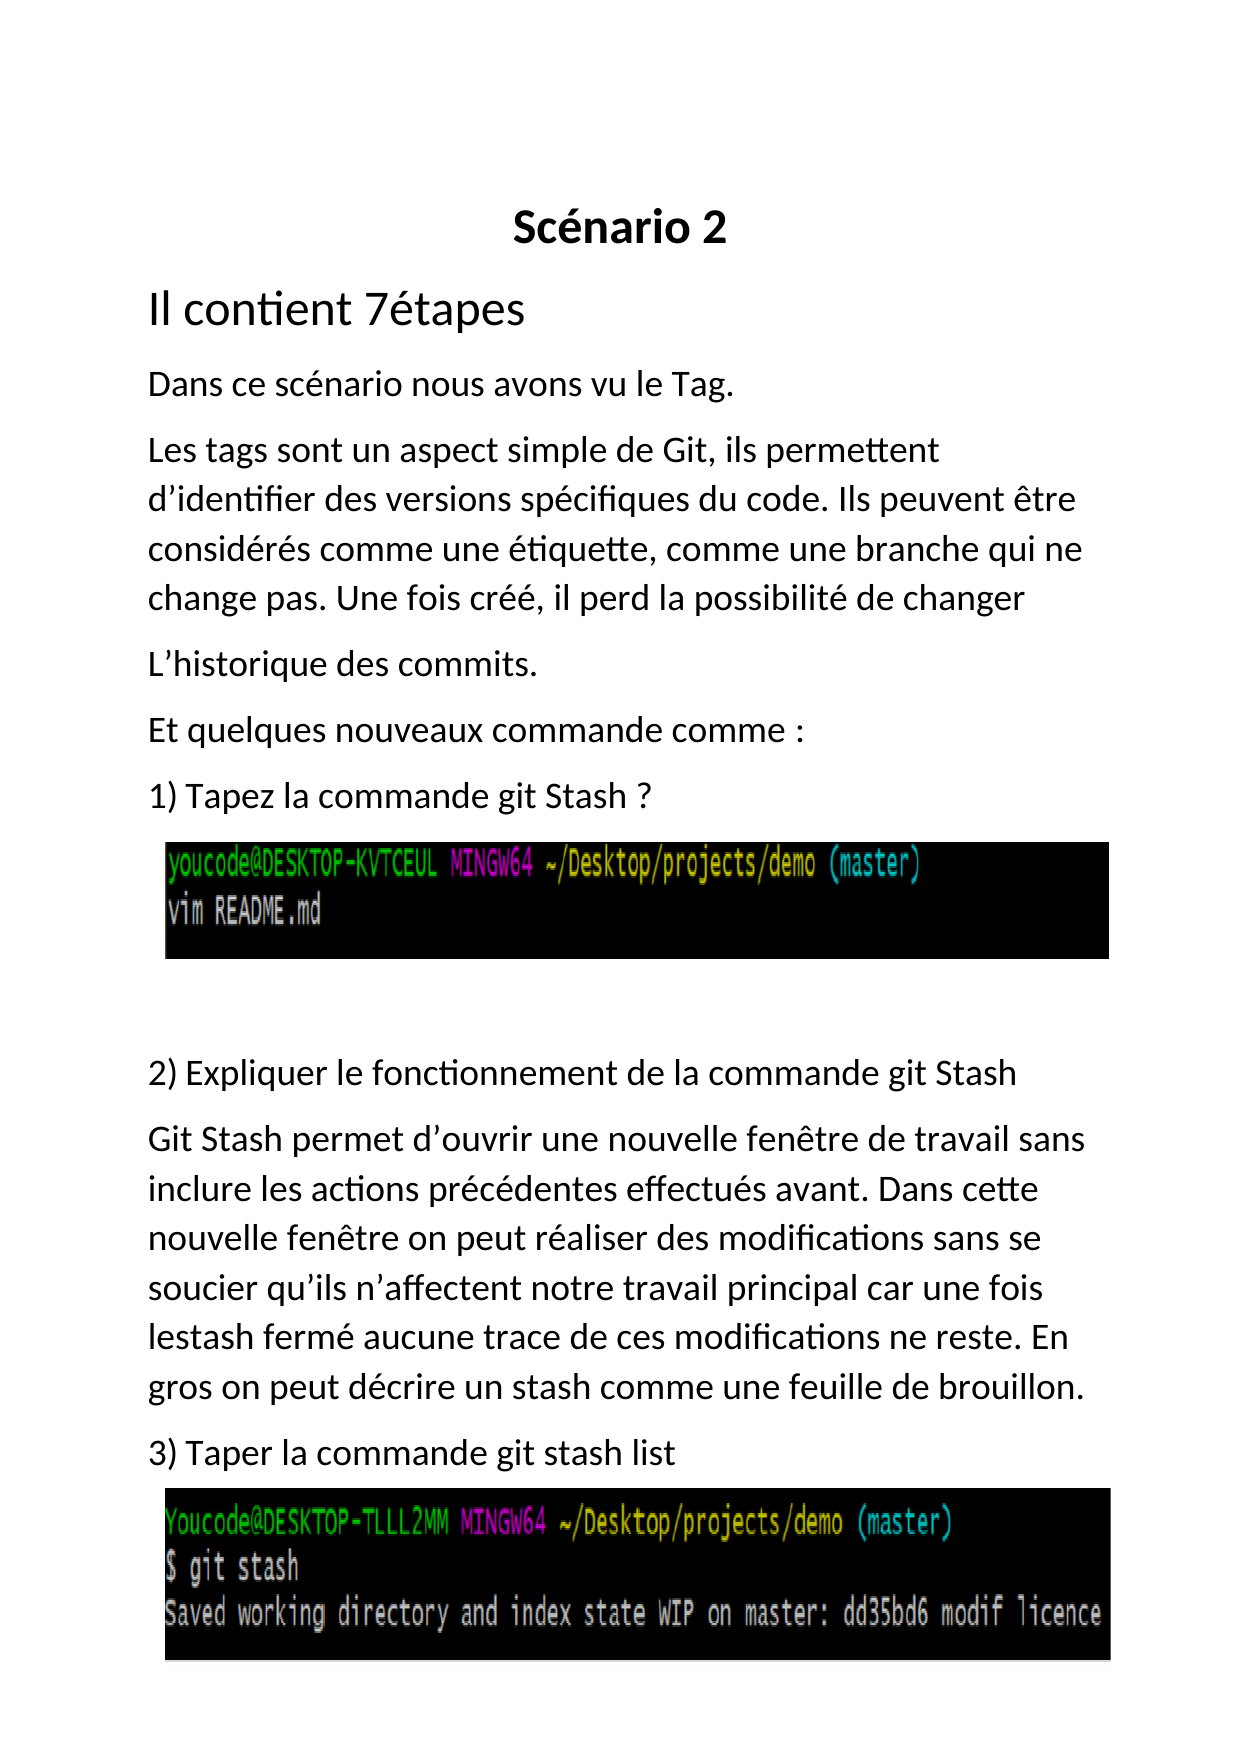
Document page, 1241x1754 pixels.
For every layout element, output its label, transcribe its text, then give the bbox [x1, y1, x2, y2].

text Il contient 7étapes [148, 277, 1093, 338]
picture [165, 1488, 1111, 1670]
text L’historique des commits. [148, 640, 1093, 686]
list Expliquer le fonctionnement de la commande git Stash [148, 1049, 1093, 1095]
text Et quelques nouveaux commande comme : [148, 706, 1093, 752]
list Taper la commande git stash list [148, 1429, 1093, 1475]
text Les tags sont un aspect simple de Git, ils permettent d’identifier des versions spécifiques du code. Ils peuvent être considérés comme une étiquette, comme une branche qui ne change pas. Une fois créé, il perd la possibilité de changer [148, 426, 1093, 620]
text Scénario 2 [148, 194, 1093, 256]
text Dans ce scénario nous avons vu le Tag. [148, 359, 1093, 405]
text Git Stash permet d’ouvrir une nouvelle fenêtre de travail sans inclure les actions précédentes effectués avant. Dans cette nouvelle fenêtre on peut réaliser des modifications sans se soucier qu’ils n’affectent notre travail principal car une fois lestash fermé aucune trace de ces modifications ne reste. En gros on peut décrire un stash comme une feuille de brouillon. [148, 1115, 1093, 1408]
picture [165, 842, 1109, 959]
list Tapez la commande git Stash ? [148, 772, 1093, 818]
